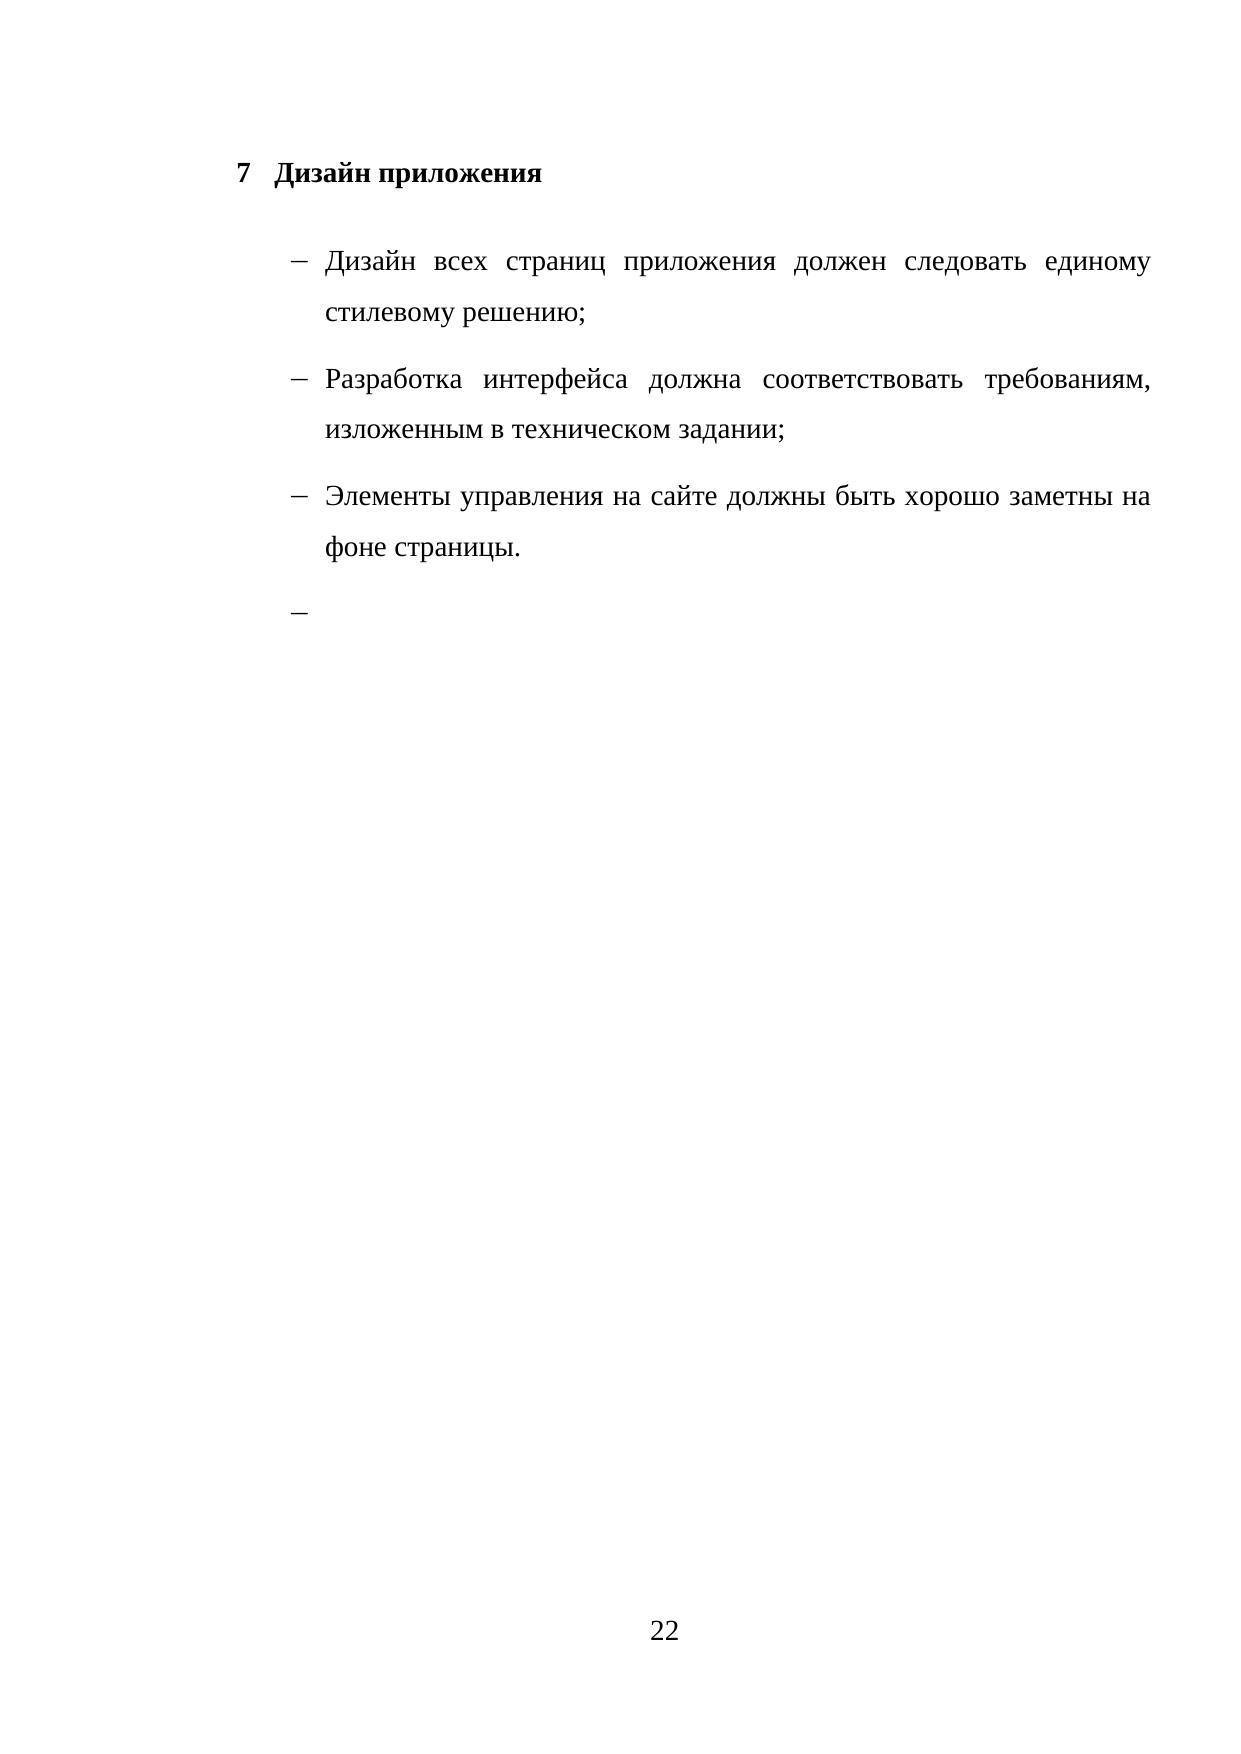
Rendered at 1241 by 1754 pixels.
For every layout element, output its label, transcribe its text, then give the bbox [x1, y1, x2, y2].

subtitle Дизайн приложения [236, 156, 1152, 189]
text Дизайн всех страниц приложения должен следовать единому стилевому решению; [288, 243, 1152, 327]
text Разработка интерфейса должна соответствовать требованиям, изложенным в техническом задании; [288, 361, 1152, 445]
text Элементы управления на сайте должны быть хорошо заметны на фоне страницы. [288, 478, 1152, 562]
